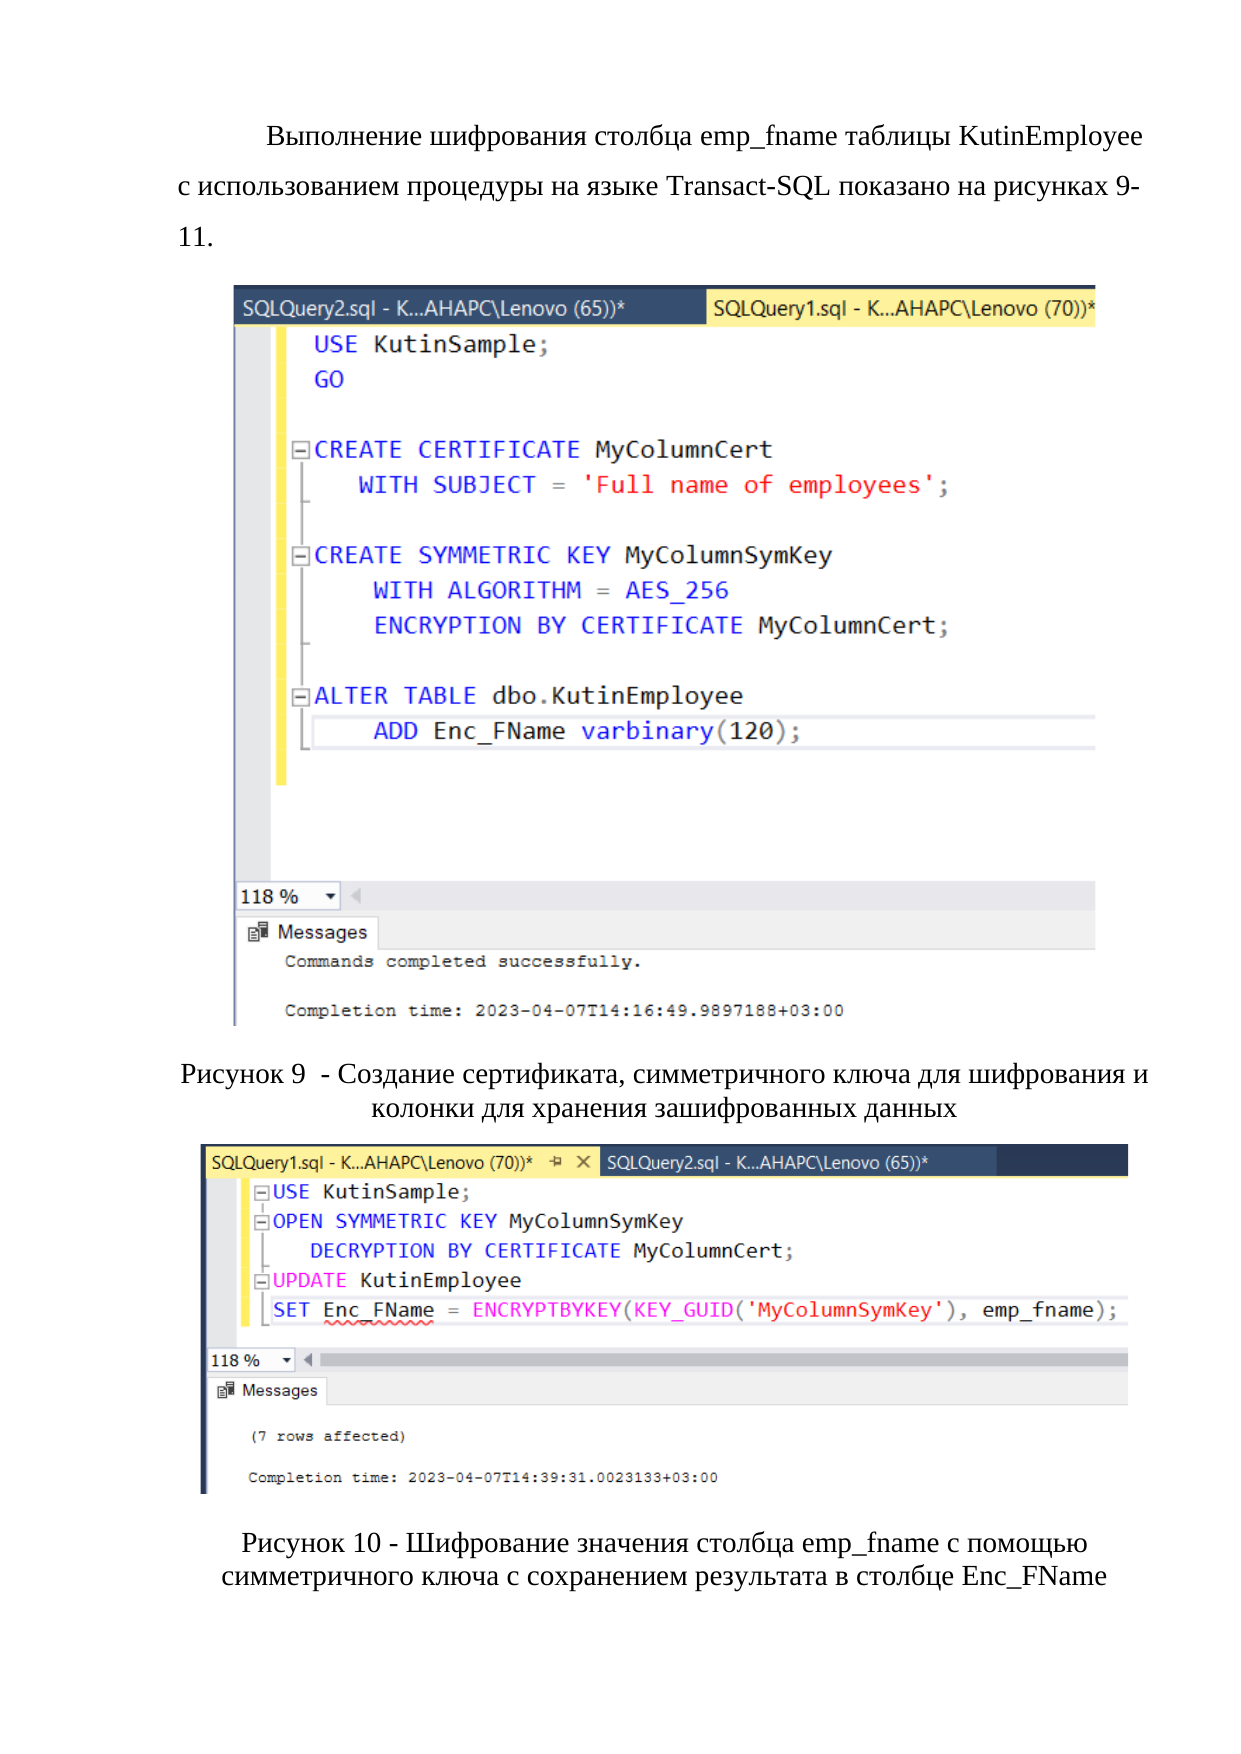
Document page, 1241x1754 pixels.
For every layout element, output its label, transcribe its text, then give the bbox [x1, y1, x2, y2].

text Выполнение шифрования столбца emp_fname таблицы KutinEmployee с использованием процедуры на языке Transact-SQL показано на рисунках 9-11. [177, 118, 1152, 252]
text Рисунок 10 - Шифрование значения столбца emp_fname с помощью симметричного ключа с сохранением результата в столбце Enc_FName [177, 1525, 1152, 1592]
picture [233, 285, 1096, 1026]
text Рисунок 9 - Создание сертификата, симметричного ключа для шифрования и колонки для хранения зашифрованных данных [177, 1056, 1152, 1123]
picture [200, 1144, 1129, 1494]
